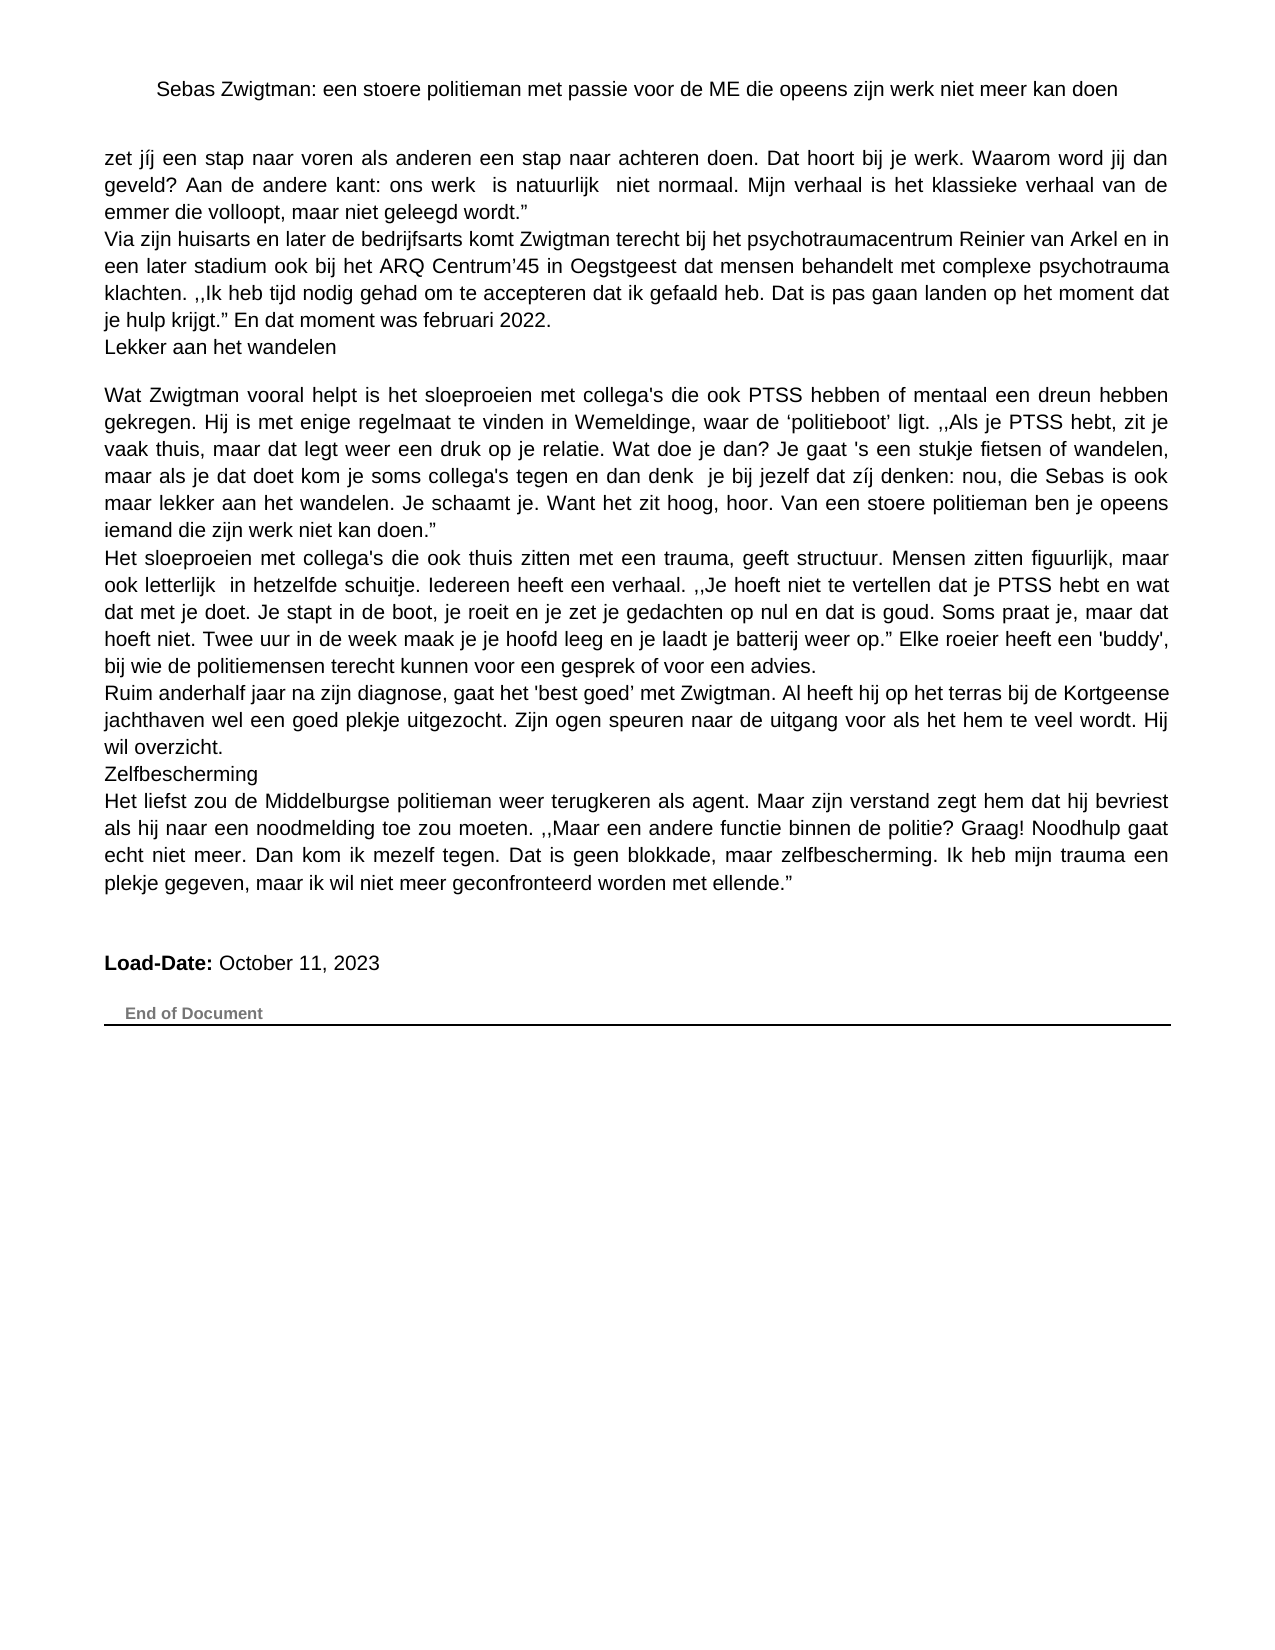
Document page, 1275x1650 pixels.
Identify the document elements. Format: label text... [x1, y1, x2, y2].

text Load-Date: October 11, 2023 [104, 919, 1171, 975]
text End of Document [125, 1004, 1171, 1023]
text Via zijn huisarts en later de bedrijfsarts komt Zwigtman terecht bij het psychotraumacentrum Reinier van Arkel en in een later stadium ook bij het ARQ Centrum’45 in Oegstgeest dat mensen behandelt met complexe psychotrauma klachten. ,,Ik heb tijd nodig gehad om te accepteren dat ik gefaald heb. Dat is pas gaan landen op het moment dat je hulp krijgt.” En dat moment was februari 2022. [104, 223, 1171, 332]
text Zelfbescherming [104, 759, 1171, 786]
text Het liefst zou de Middelburgse politieman weer terugkeren als agent. Maar zijn verstand zegt hem dat hij bevriest als hij naar een noodmelding toe zou moeten. ,,Maar een andere functie binnen de politie? Graag! Noodhulp gaat echt niet meer. Dan kom ik mezelf tegen. Dat is geen blokkade, maar zelfbescherming. Ik heb mijn trauma een plekje gegeven, maar ik wil niet meer geconfronteerd worden met ellende.” [104, 786, 1171, 894]
text Ruim anderhalf jaar na zijn diagnose, gaat het 'best goed’ met Zwigtman. Al heeft hij op het terras bij de Kortgeense jachthaven wel een goed plekje uitgezocht. Zijn ogen speuren naar de uitgang voor als het hem te veel wordt. Hij wil overzicht. [104, 678, 1171, 759]
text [104, 142, 1171, 223]
text Lekker aan het wandelen [104, 332, 1171, 359]
text Wat Zwigtman vooral helpt is het sloeproeien met collega's die ook PTSS hebben of mentaal een dreun hebben gekregen. Hij is met enige regelmaat te vinden in Wemeldinge, waar de ‘politieboot’ ligt. ,,Als je PTSS hebt, zit je vaak thuis, maar dat legt weer een druk op je relatie. Wat doe je dan? Je gaat 's een stukje fietsen of wandelen, maar als je dat doet kom je soms collega's tegen en dan denk je bij jezelf dat zíj denken: nou, die Sebas is ook maar lekker aan het wandelen. Je schaamt je. Want het zit hoog, hoor. Van een stoere politieman ben je opeens iemand die zijn werk niet kan doen.” [104, 380, 1171, 542]
text Het sloeproeien met collega's die ook thuis zitten met een trauma, geeft structuur. Mensen zitten figuurlijk, maar ook letterlijk in hetzelfde schuitje. Iedereen heeft een verhaal. ,,Je hoeft niet te vertellen dat je PTSS hebt en wat dat met je doet. Je stapt in de boot, je roeit en je zet je gedachten op nul en dat is goud. Soms praat je, maar dat hoeft niet. Twee uur in de week maak je je hoofd leeg en je laadt je batterij weer op.” Elke roeier heeft een 'buddy', bij wie de politiemensen terecht kunnen voor een gesprek of voor een advies. [104, 542, 1171, 678]
